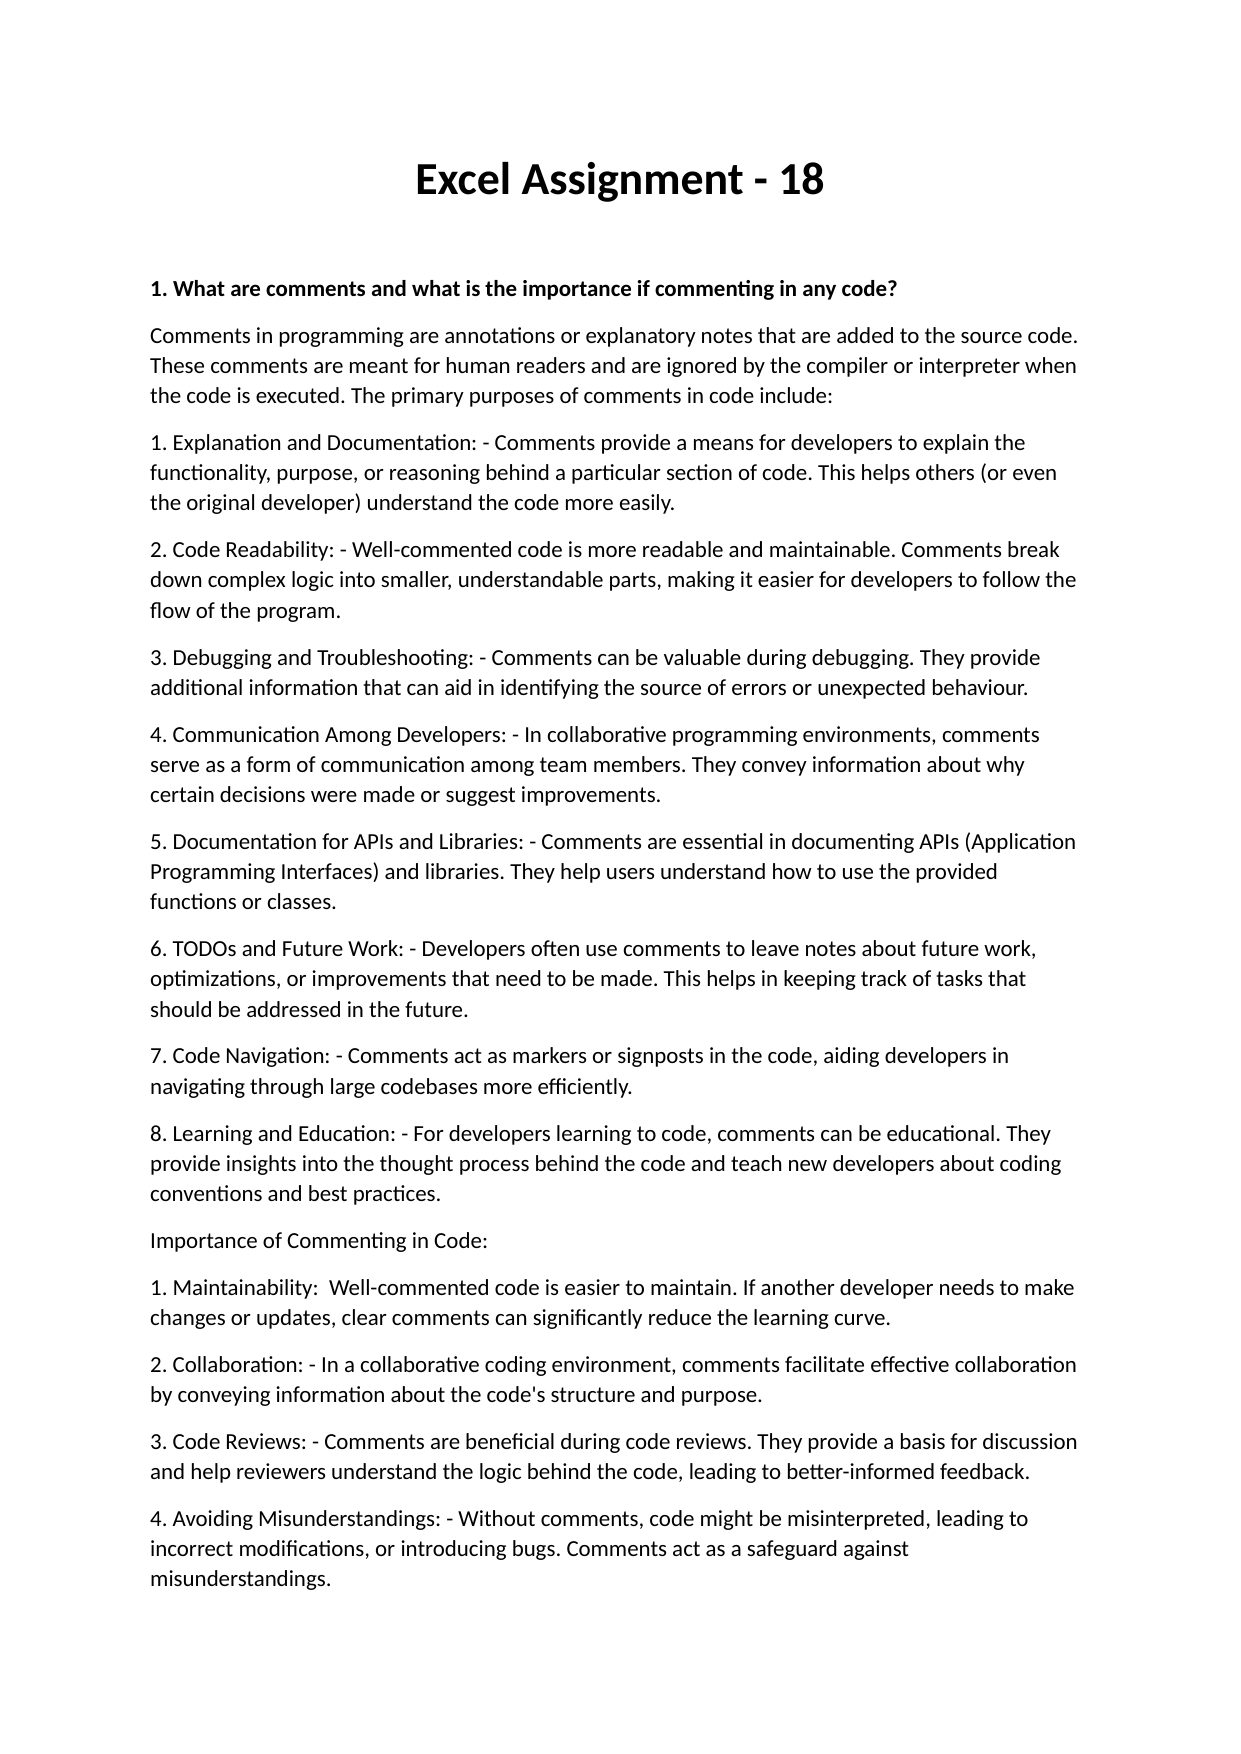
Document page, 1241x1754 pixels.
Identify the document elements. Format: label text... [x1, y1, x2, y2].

text 1. What are comments and what is the importance if commenting in any code? [150, 274, 1090, 302]
text 8. Learning and Education: - For developers learning to code, comments can be educational. They provide insights into the thought process behind the code and teach new developers about coding conventions and best practices. [150, 1119, 1090, 1207]
text 3. Debugging and Troubleshooting: - Comments can be valuable during debugging. They provide additional information that can aid in identifying the source of errors or unexpected behaviour. [150, 643, 1090, 701]
text 2. Collaboration: - In a collaborative coding environment, comments facilitate effective collaboration by conveying information about the code's structure and purpose. [150, 1350, 1090, 1408]
text Importance of Commenting in Code: [150, 1226, 1090, 1254]
text 6. TODOs and Future Work: - Developers often use comments to leave notes about future work, optimizations, or improvements that need to be made. This helps in keeping track of tasks that should be addressed in the future. [150, 934, 1090, 1023]
text 1. Explanation and Documentation: - Comments provide a means for developers to explain the functionality, purpose, or reasoning behind a particular section of code. This helps others (or even the original developer) understand the code more easily. [150, 428, 1090, 516]
text 4. Communication Among Developers: - In collaborative programming environments, comments serve as a form of communication among team members. They convey information about why certain decisions were made or suggest improvements. [150, 720, 1090, 808]
text Comments in programming are annotations or explanatory notes that are added to the source code. These comments are meant for human readers and are ignored by the compiler or interpreter when the code is executed. The primary purposes of comments in code include: [150, 321, 1090, 409]
text 3. Code Reviews: - Comments are beneficial during code reviews. They provide a basis for discussion and help reviewers understand the logic behind the code, leading to better-informed feedback. [150, 1427, 1090, 1485]
text 2. Code Readability: - Well-commented code is more readable and maintainable. Comments break down complex logic into smaller, understandable parts, making it easier for developers to follow the flow of the program. [150, 535, 1090, 624]
text 1. Maintainability: Well-commented code is easier to maintain. If another developer needs to make changes or updates, clear comments can significantly reduce the learning curve. [150, 1273, 1090, 1331]
text Excel Assignment - 18 [150, 150, 1090, 206]
text 5. Documentation for APIs and Libraries: - Comments are essential in documenting APIs (Application Programming Interfaces) and libraries. They help users understand how to use the provided functions or classes. [150, 827, 1090, 915]
text 7. Code Navigation: - Comments act as markers or signposts in the code, aiding developers in navigating through large codebases more efficiently. [150, 1042, 1090, 1100]
text 4. Avoiding Misunderstandings: - Without comments, code might be misinterpreted, leading to incorrect modifications, or introducing bugs. Comments act as a safeguard against misunderstandings. [150, 1504, 1090, 1592]
